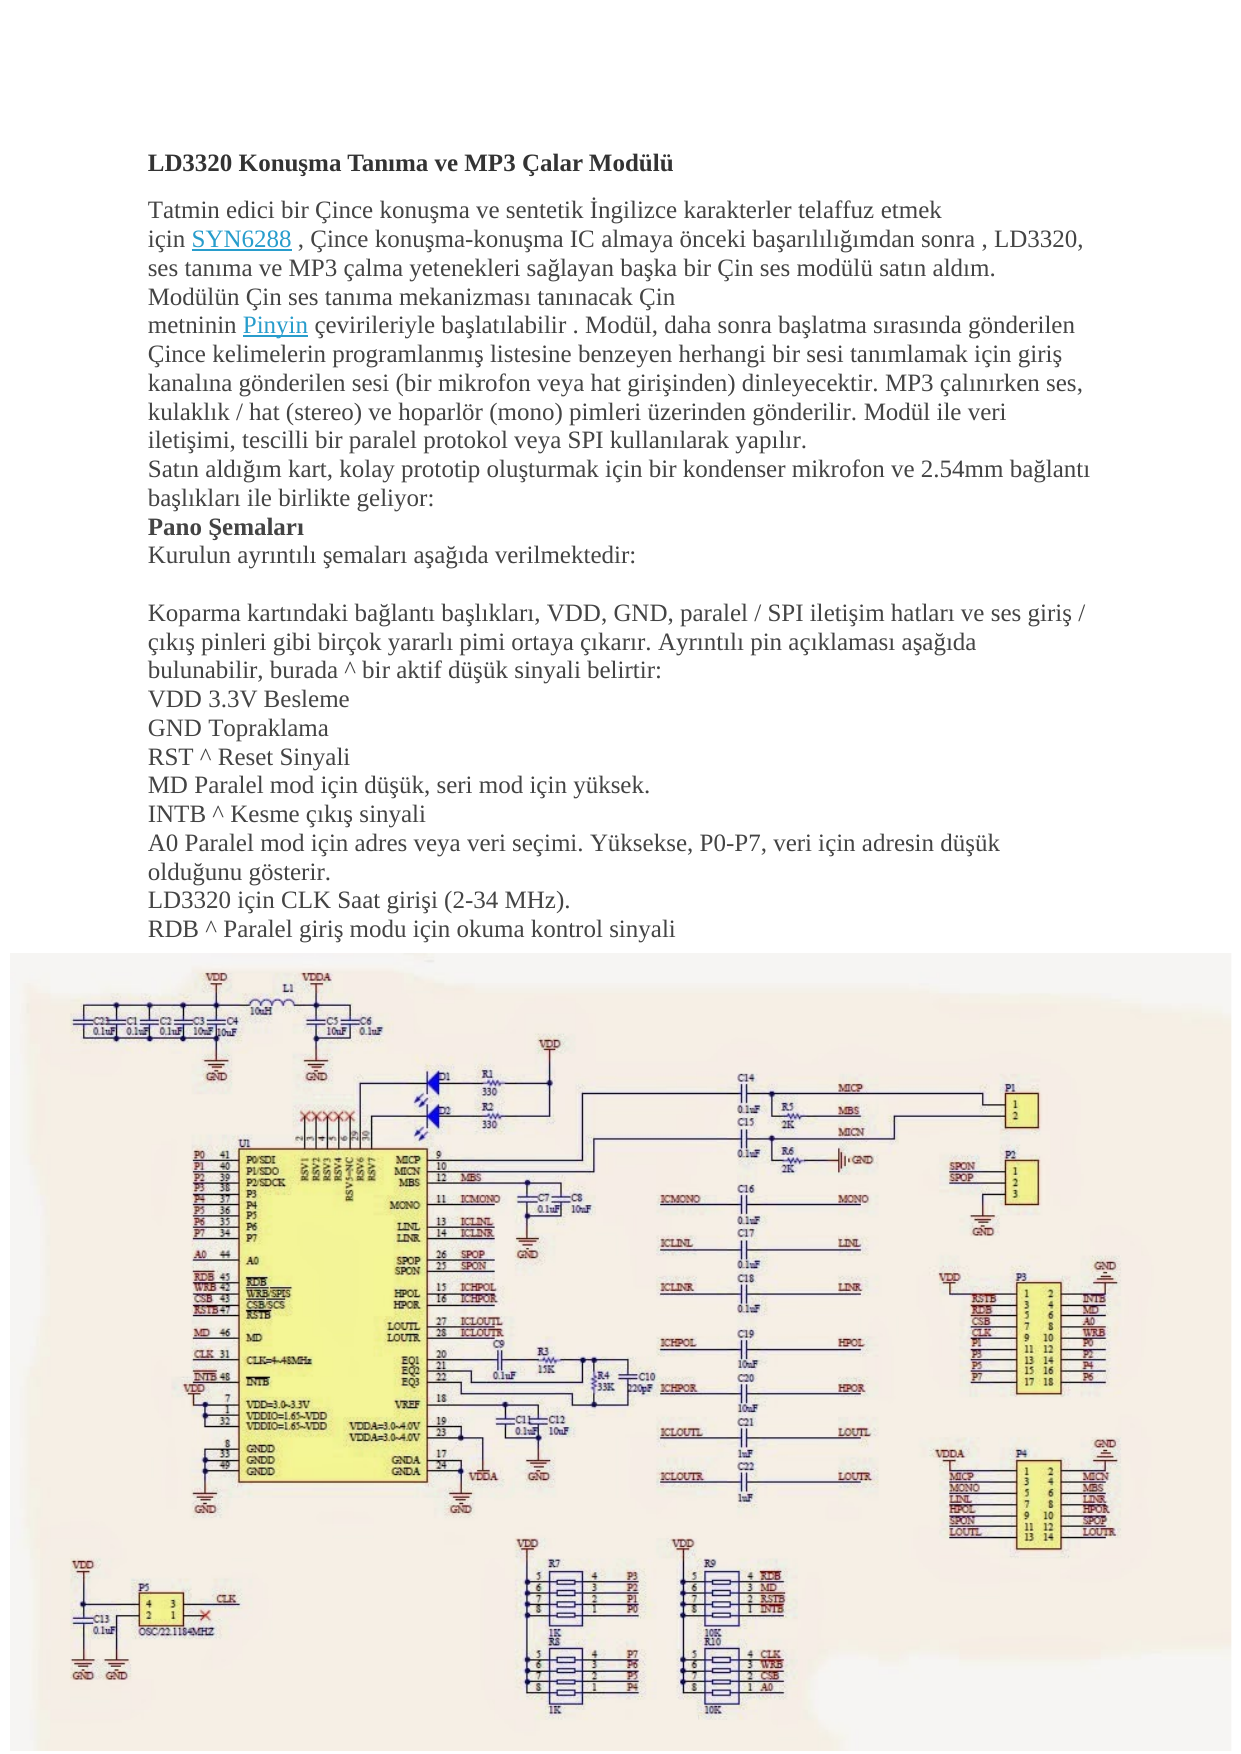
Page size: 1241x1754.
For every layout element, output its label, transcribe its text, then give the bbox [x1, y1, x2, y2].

text Pano Şemaları [148, 512, 1093, 540]
text Koparma kartındaki bağlantı başlıkları, VDD, GND, paralel / SPI iletişim hatları ve ses giriş / çıkış pinleri gibi birçok yararlı pimi ortaya çıkarır. Ayrıntılı pin açıklaması aşağıda bulunabilir, burada ^ bir aktif düşük sinyali belirtir: [148, 598, 1093, 684]
text Satın aldığım kart, kolay prototip oluşturmak için bir kondenser mikrofon ve 2.54mm bağlantı başlıkları ile birlikte geliyor: [148, 454, 1093, 512]
text Kurulun ayrıntılı şemaları aşağıda verilmektedir: [148, 540, 1093, 569]
text Modülün Çin ses tanıma mekanizması tanınacak Çin metninin Pinyin çevirileriyle başlatılabilir . Modül, daha sonra başlatma sırasında gönderilen Çince kelimelerin programlanmış listesine benzeyen herhangi bir sesi tanımlamak için giriş kanalına gönderilen sesi (bir mikrofon veya hat girişinden) dinleyecektir. MP3 çalınırken ses, kulaklık / hat (stereo) ve hoparlör (mono) pimleri üzerinden gönderilir. Modül ile veri iletişimi, tescilli bir paralel protokol veya SPI kullanılarak yapılır. [148, 282, 1093, 454]
text VDD 3.3V Besleme GND Topraklama RST ^ Reset Sinyali MD Paralel mod için düşük, seri mod için yüksek. INTB ^ Kesme çıkış sinyali A0 Paralel mod için adres veya veri seçimi. Yüksekse, P0-P7, veri için adresin düşük olduğunu gösterir. LD3320 için CLK Saat girişi (2-34 MHz). RDB ^ Paralel giriş modu için okuma kontrol sinyali CSB ^ / SCS ^ Talaş seçme sinyali (paralel mod) / SPI talaş seçme sinyali (seri mod).P0 Paralel giriş modu için veri biti 0 / Seri modda SDI pimi P1 Paralel giriş modu için veri biti 1 / seri modda SDO pimi WRB ^ / SPIS ^ Write Enable (paralel giriş modu) / GND'ye seri modda bağlayın P0 Paralel giriş modu için / P2 Veri biti 2 seri modda paralel giriş modu / SDCK pini için P3 Paralel giriş modu için veri biti 3 P4 Paralel giriş modu için veri biti 4 P5 Paralel giriş modu için veri biti 5 P6 Paralel giriş modu için veri biti 6 P7 Veri biti 7 Paralel giriş modu için MBS Mikrofon Eğilimi MONO Mono Hattı LINL / LINR Stereo Line Girişi (Sol / Sağ) HPOL / HPOR Kulaklık Çıkışı (Sol / Sağ) LOUL / LOUTR Hat Çıkışı (Sol / Sağ) MICP / Mikrofon Mikrofon Girişi (Pos / Neg) SPOP / SPON Hoparlör Çıkışı (Pos / Neg) [148, 684, 1093, 943]
text Tatmin edici bir Çince konuşma ve sentetik İngilizce karakterler telaffuz etmek için SYN6288 , Çince konuşma-konuşma IC almaya önceki başarılılığımdan sonra , LD3320, ses tanıma ve MP3 çalma yetenekleri sağlayan başka bir Çin ses modülü satın aldım. [148, 195, 1093, 282]
text LD3320 Konuşma Tanıma ve MP3 Çalar Modülü [148, 148, 1093, 176]
picture [10, 953, 1231, 1751]
